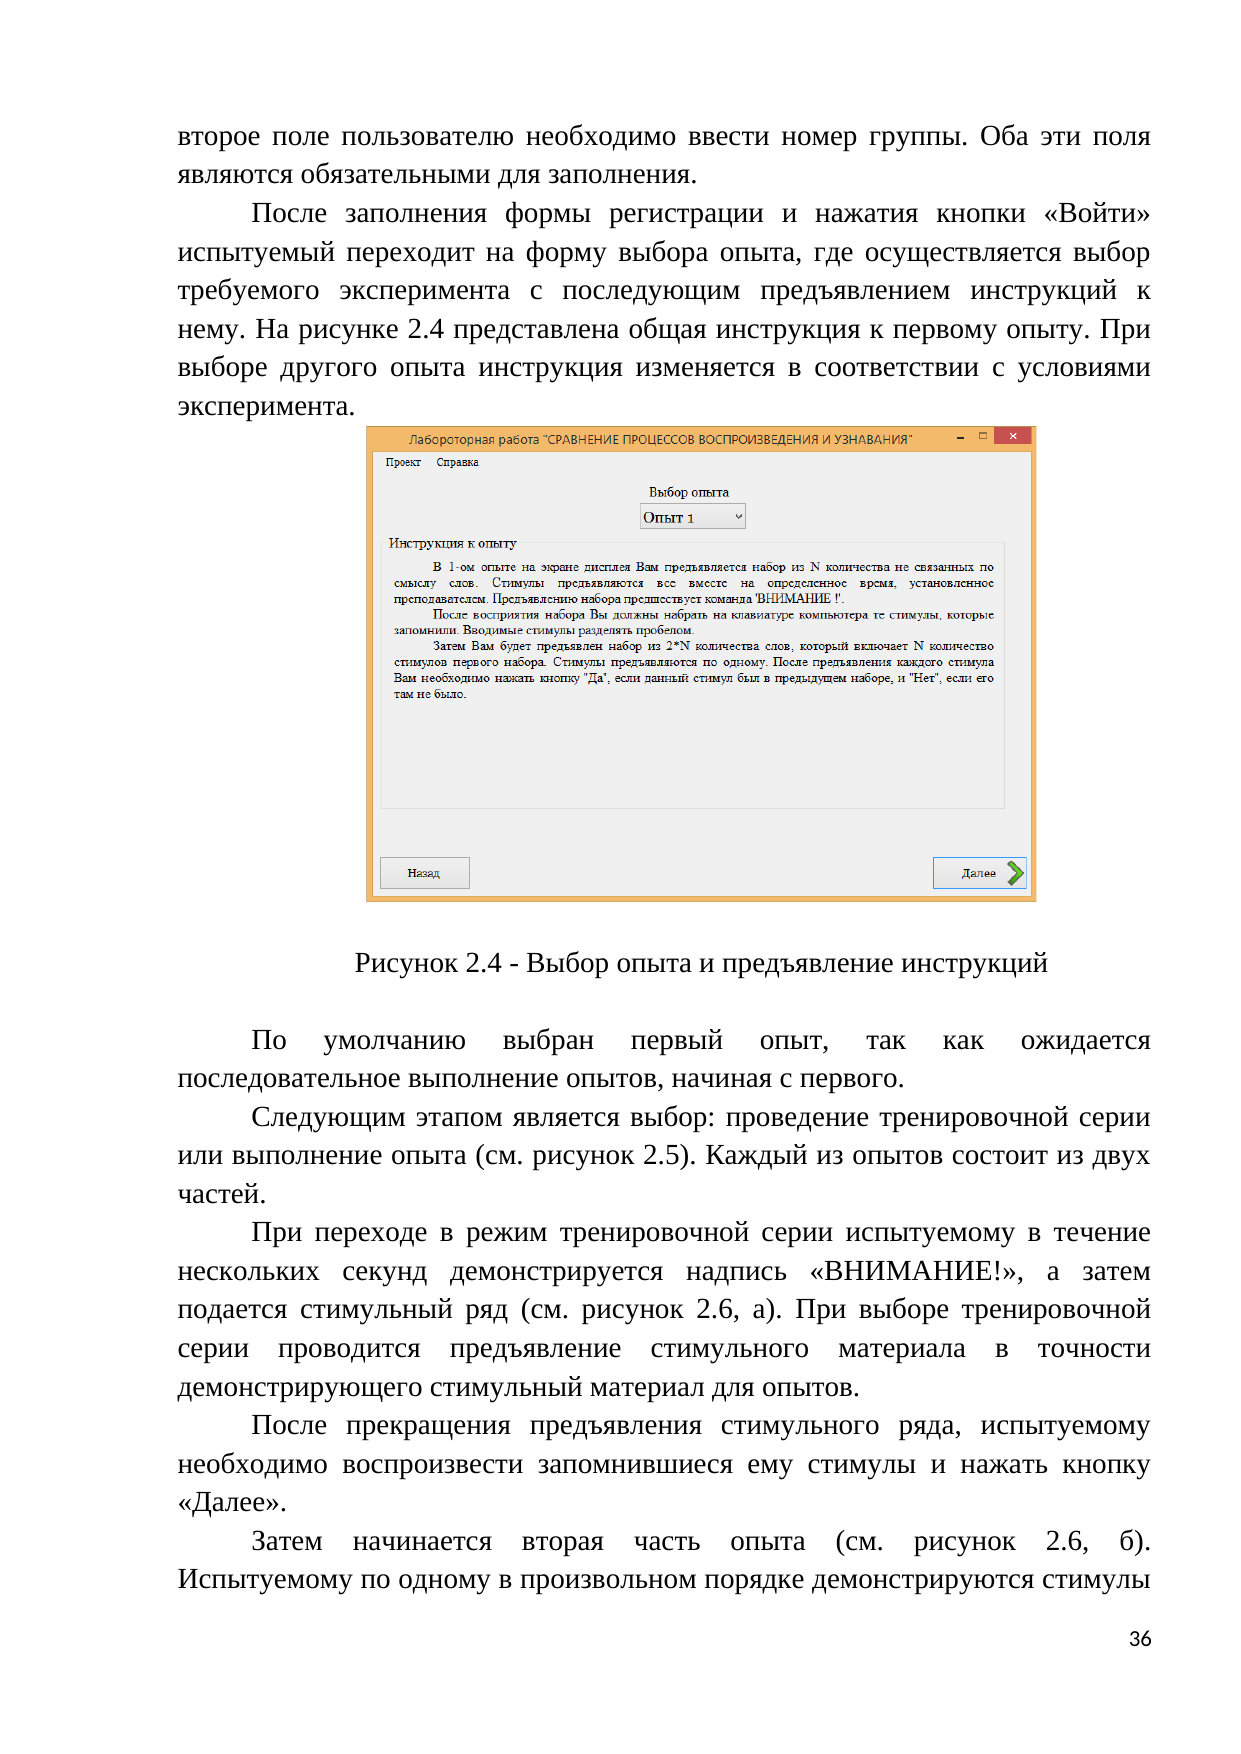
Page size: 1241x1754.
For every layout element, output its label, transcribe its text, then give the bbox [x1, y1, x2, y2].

text После прекращения предъявления стимульного ряда, испытуемому необходимо воспроизвести запомнившиеся ему стимулы и нажать кнопку «Далее». [177, 1407, 1152, 1518]
text По умолчанию выбран первый опыт, так как ожидается последовательное выполнение опытов, начиная с первого. [177, 1022, 1152, 1094]
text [177, 1523, 1152, 1595]
text После заполнения формы регистрации и нажатия кнопки «Войти» испытуемый переходит на форму выбора опыта, где осуществляется выбор требуемого эксперимента с последующим предъявлением инструкций к нему. На рисунке 2.4 представлена общая инструкция к первому опыту. При выборе другого опыта инструкция изменяется в соответствии с условиями эксперимента. [177, 195, 1152, 421]
picture [366, 426, 1037, 902]
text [177, 118, 1152, 190]
text При переходе в режим тренировочной серии испытуемому в течение нескольких секунд демонстрируется надпись «ВНИМАНИЕ!», а затем подается стимульный ряд (см. рисунок 2.6, а). При выборе тренировочной серии проводится предъявление стимульного материала в точности демонстрирующего стимульный материал для опытов. [177, 1214, 1152, 1402]
text Рисунок 2.4 - Выбор опыта и предъявление инструкций [177, 945, 1152, 978]
text Следующим этапом является выбор: проведение тренировочной серии или выполнение опыта (см. рисунок 2.5). Каждый из опытов состоит из двух частей. [177, 1099, 1152, 1209]
